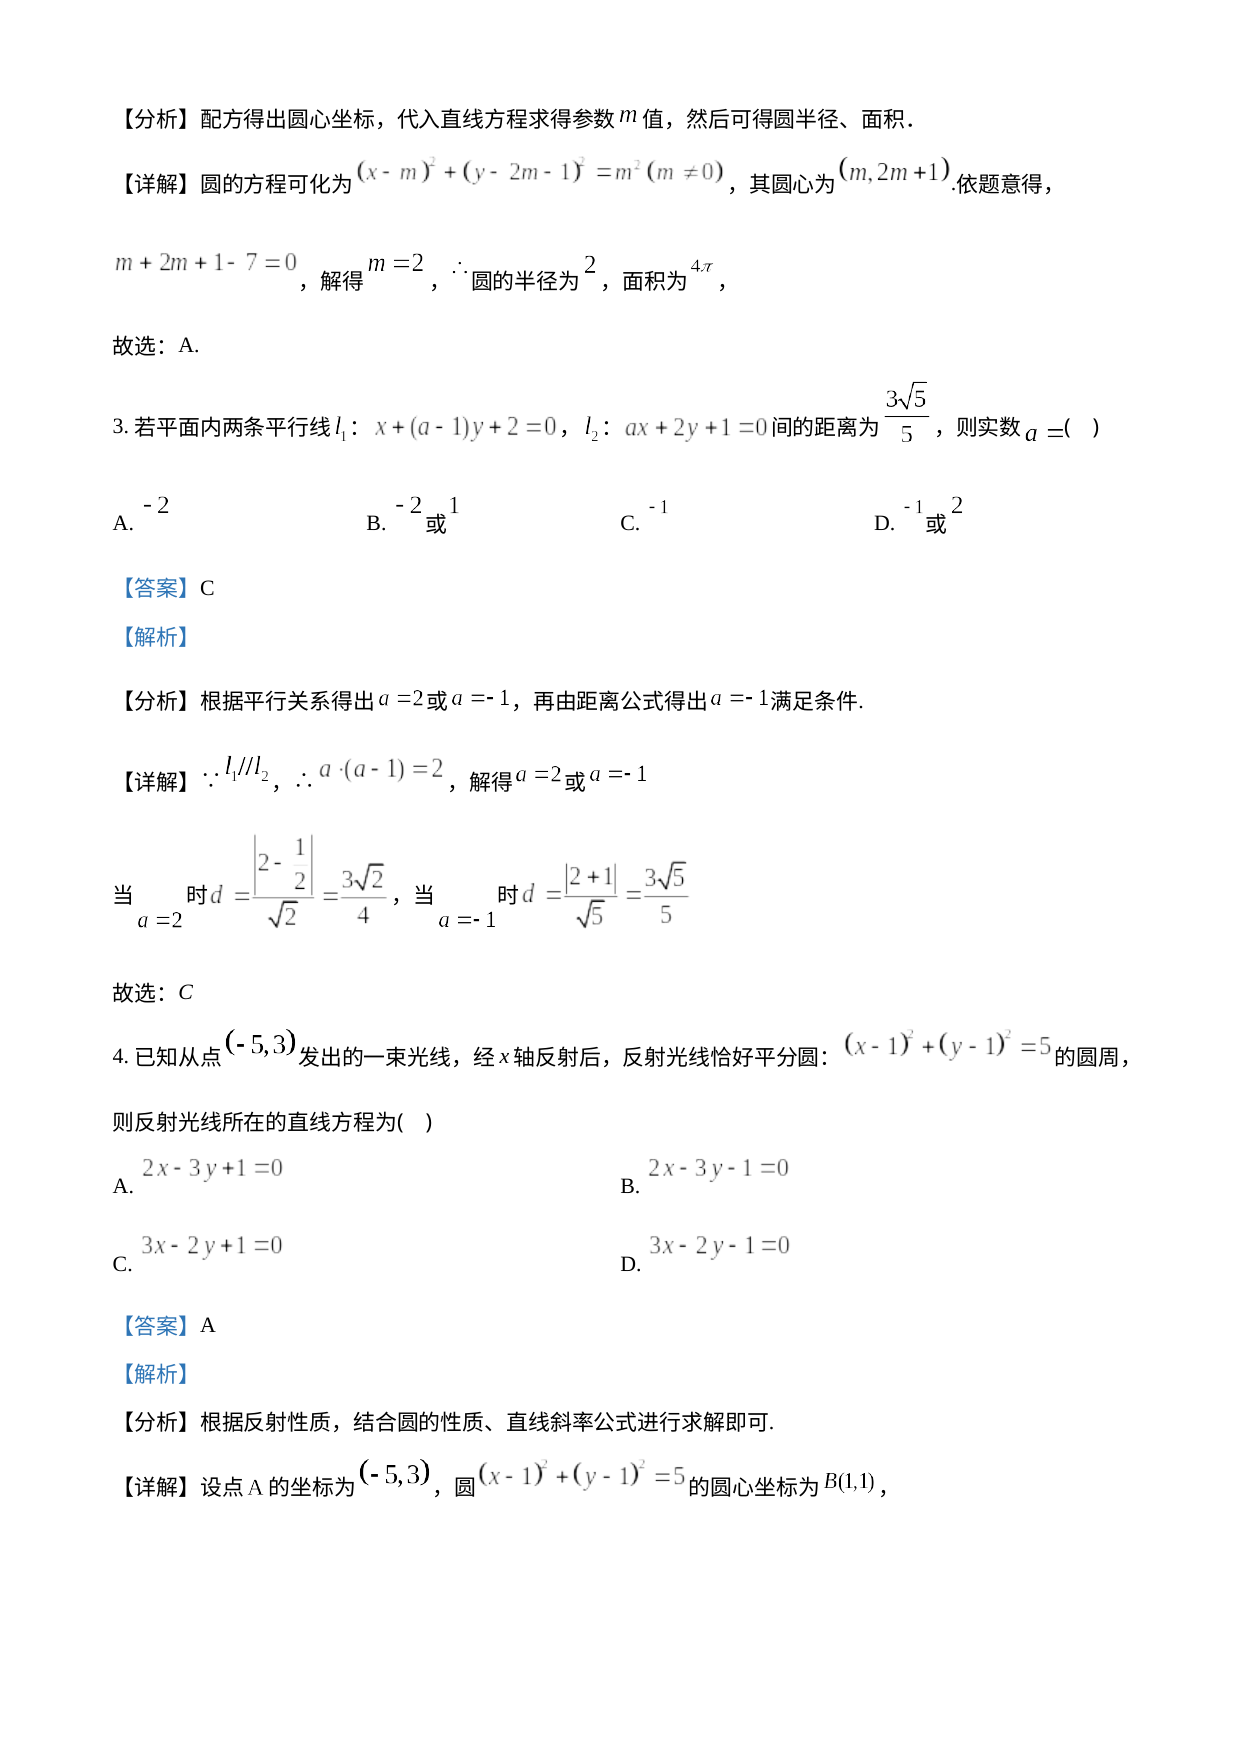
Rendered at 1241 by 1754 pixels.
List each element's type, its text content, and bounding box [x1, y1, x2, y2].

text A. B. [112, 1153, 1128, 1218]
text 【答案】A [112, 1308, 1128, 1341]
text 【解析】 [112, 1357, 1128, 1389]
text 4. 已知从点发出的一束光线，经x轴反射后，反射光线恰好平分圆：的圆周，则反射光线所在的直线方程为( ) [112, 1023, 1128, 1137]
text C. D. [112, 1231, 1128, 1296]
text 【分析】根据平行关系得出或，再由距离公式得出满足条件. [112, 668, 1128, 733]
text 3. 若平面内两条平行线：，：间的距离为，则实数( ) [112, 377, 1128, 474]
text 【详解】设点的坐标为，圆的圆心坐标为， [112, 1453, 1128, 1518]
text 故选：A. [112, 328, 1128, 361]
text 当时，当时 [112, 829, 1128, 959]
text 故选：C [112, 975, 1128, 1008]
text 【分析】根据反射性质，结合圆的性质、直线斜率公式进行求解即可. [112, 1405, 1128, 1437]
text 【详解】圆的方程可化为，其圆心为.依题意得，，解得，圆的半径为，面积为， [112, 150, 1128, 313]
text 【分析】配方得出圆心坐标，代入直线方程求得参数值，然后可得圆半径、面积． [112, 102, 1128, 134]
text 【答案】C [112, 571, 1128, 603]
text 【解析】 [112, 619, 1128, 652]
text A. B. 或 C. D. 或 [112, 490, 1128, 555]
text 【详解】∵，∴，解得或 [112, 748, 1128, 813]
